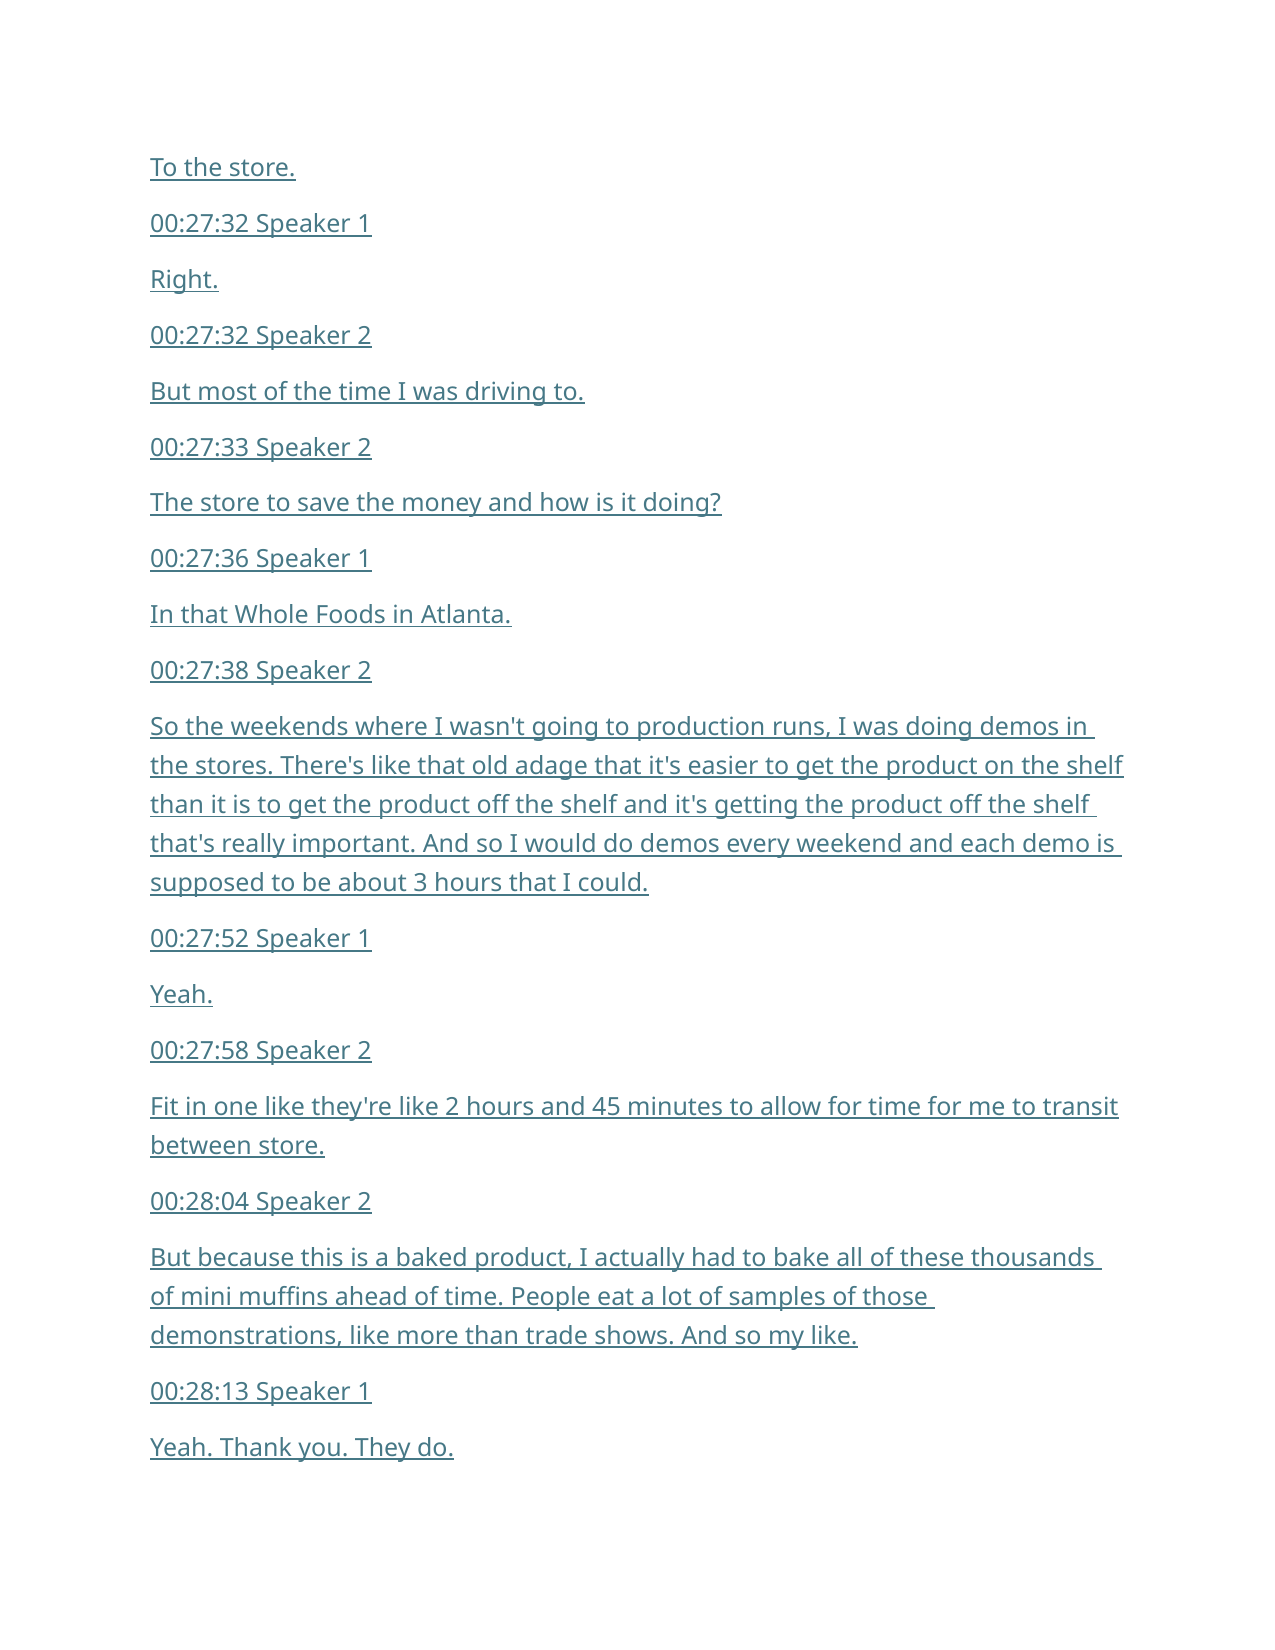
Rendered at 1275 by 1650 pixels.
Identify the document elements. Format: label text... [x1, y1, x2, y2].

text In that Whole Foods in Atlanta. [150, 597, 1125, 631]
text Right. [150, 262, 1125, 296]
text Fit in one like they're like 2 hours and 45 minutes to allow for time for me to transit between store. [150, 1088, 1125, 1162]
text Yeah. Thank you. They do. [150, 1429, 1125, 1463]
text 00:27:36 Speaker 1 [150, 541, 1125, 575]
text 00:27:52 Speaker 1 [150, 921, 1125, 955]
text 00:27:38 Speaker 2 [150, 652, 1125, 687]
text 00:27:33 Speaker 2 [150, 429, 1125, 463]
text 00:27:32 Speaker 1 [150, 206, 1125, 240]
text But most of the time I was driving to. [150, 373, 1125, 407]
text But because this is a baked product, I actually had to bake all of these thousands of mini muffins ahead of time. People eat a lot of samples of those demonstrations, like more than trade shows. And so my like. [150, 1239, 1125, 1352]
text 00:27:58 Speaker 2 [150, 1032, 1125, 1067]
text 00:28:13 Speaker 1 [150, 1373, 1125, 1407]
text Yeah. [150, 977, 1125, 1011]
text The store to save the money and how is it doing? [150, 485, 1125, 519]
text To the store. [150, 150, 1125, 184]
text 00:28:04 Speaker 2 [150, 1183, 1125, 1217]
text So the weekends where I wasn't going to production runs, I was doing demos in the stores. There's like that old adage that it's easier to get the product on the shelf than it is to get the product off the shelf and it's getting the product off the shelf that's really important. And so I would do demos every weekend and each demo is supposed to be about 3 hours that I could. [150, 708, 1125, 899]
text 00:27:32 Speaker 2 [150, 317, 1125, 352]
